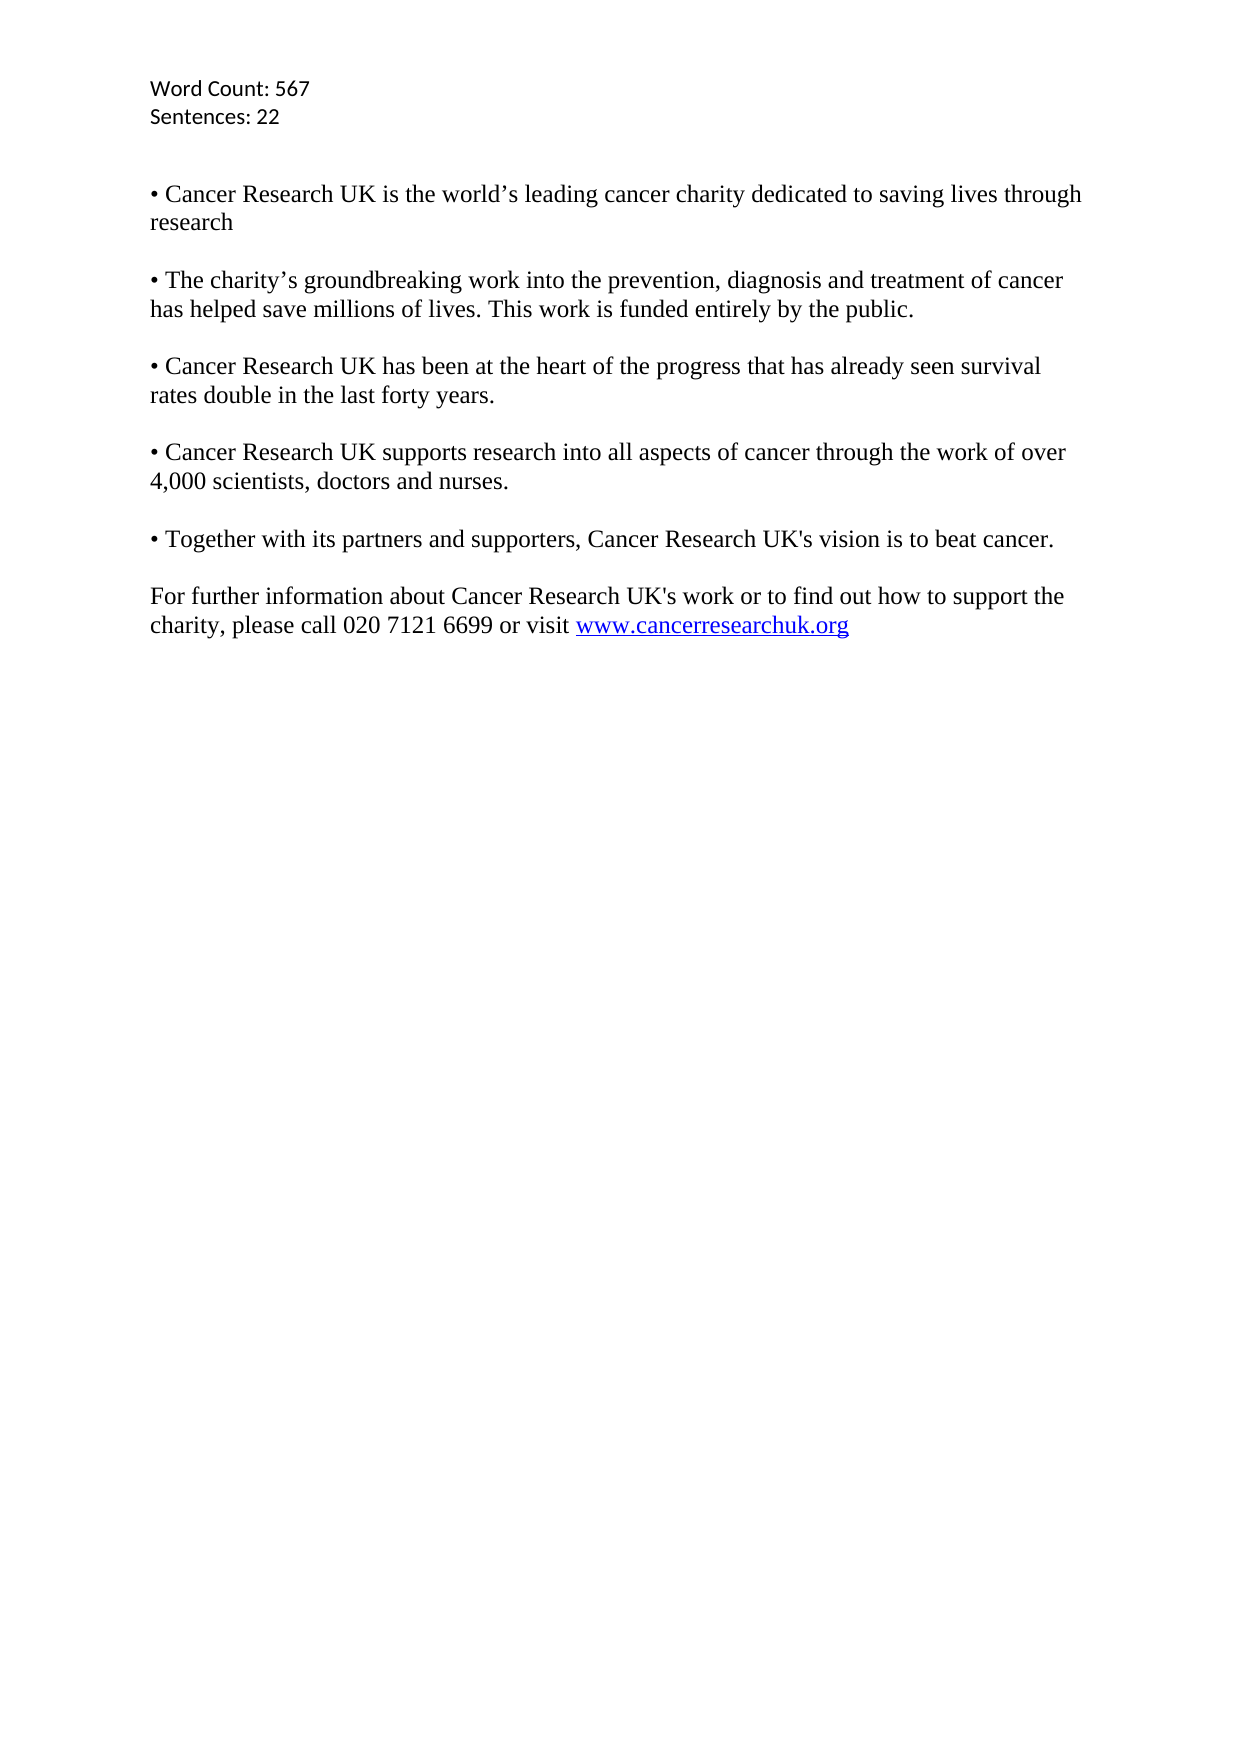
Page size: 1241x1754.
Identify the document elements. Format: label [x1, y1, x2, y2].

text [150, 150, 1090, 639]
